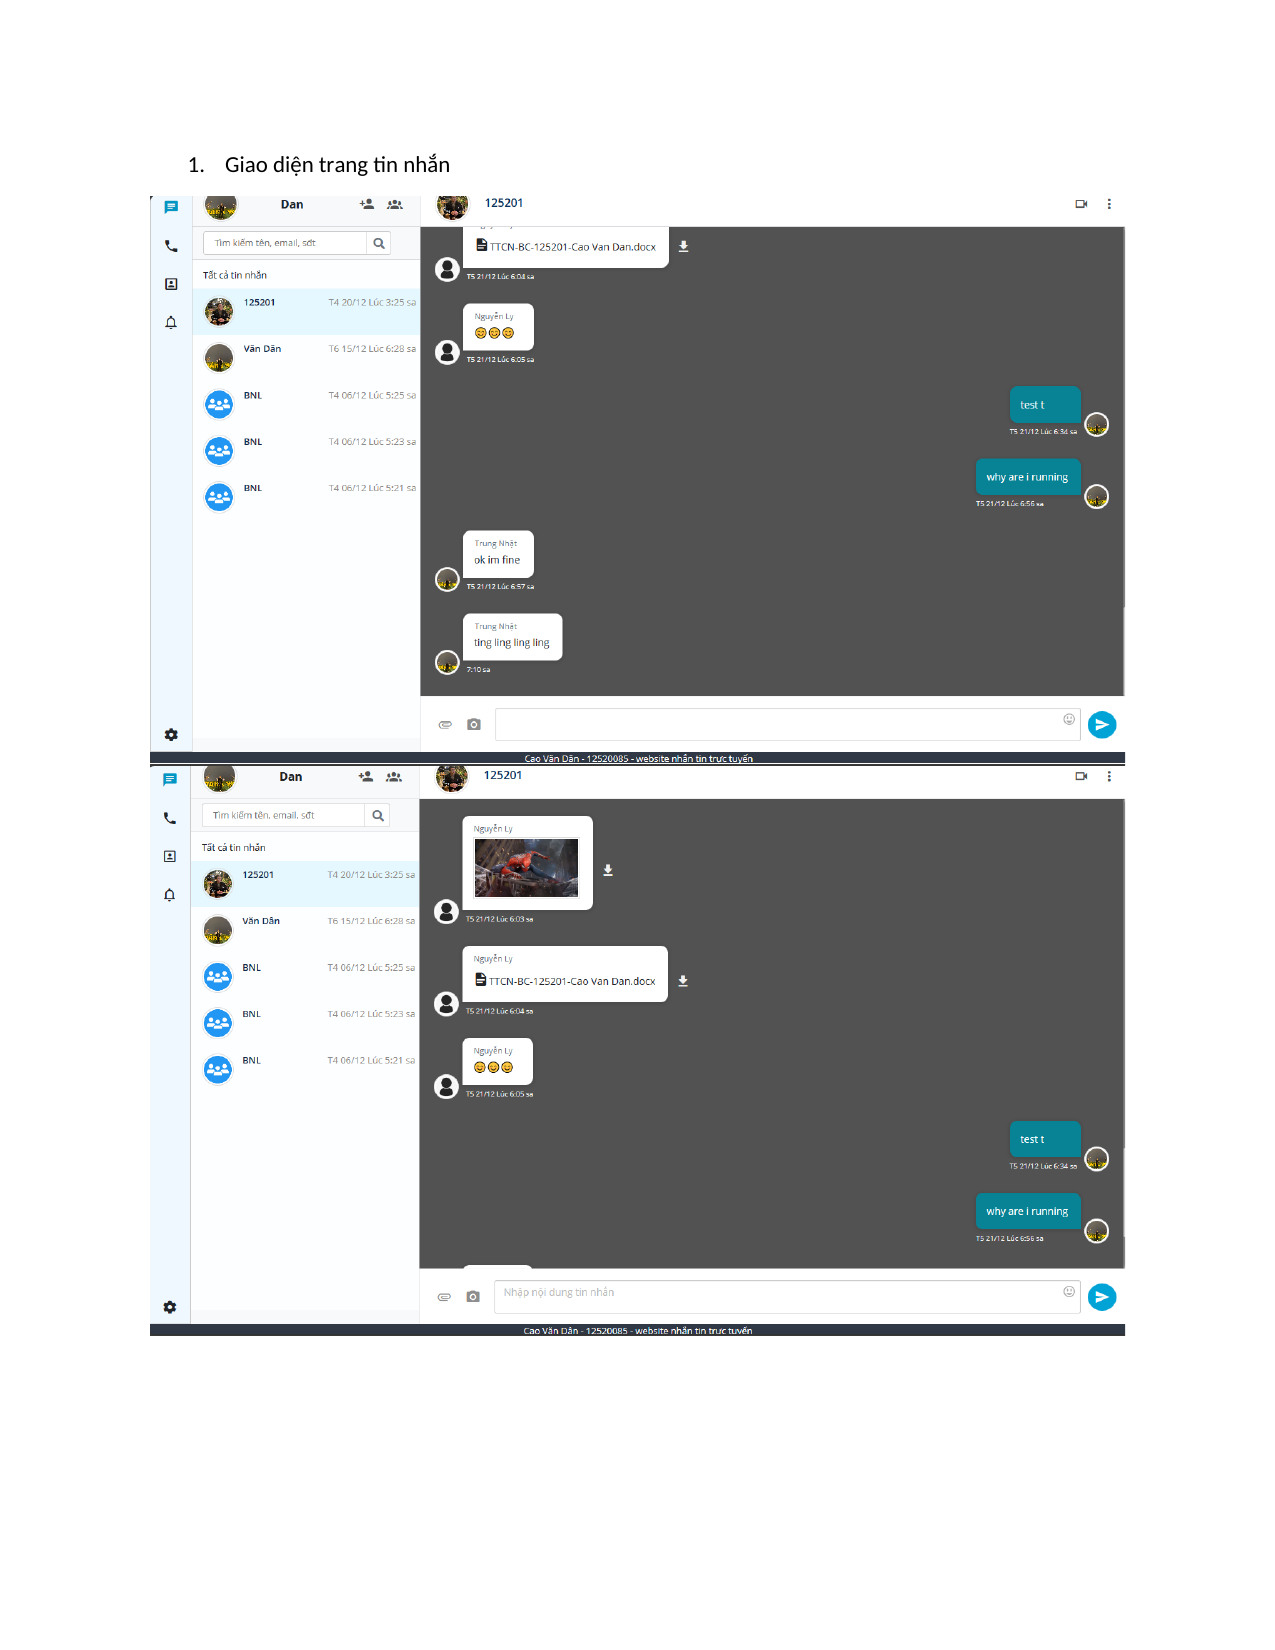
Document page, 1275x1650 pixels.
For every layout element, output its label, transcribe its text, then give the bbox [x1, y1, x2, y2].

picture [150, 764, 1125, 1336]
list Giao diện trang tin nhắn [187, 150, 1125, 178]
picture [150, 196, 1125, 763]
